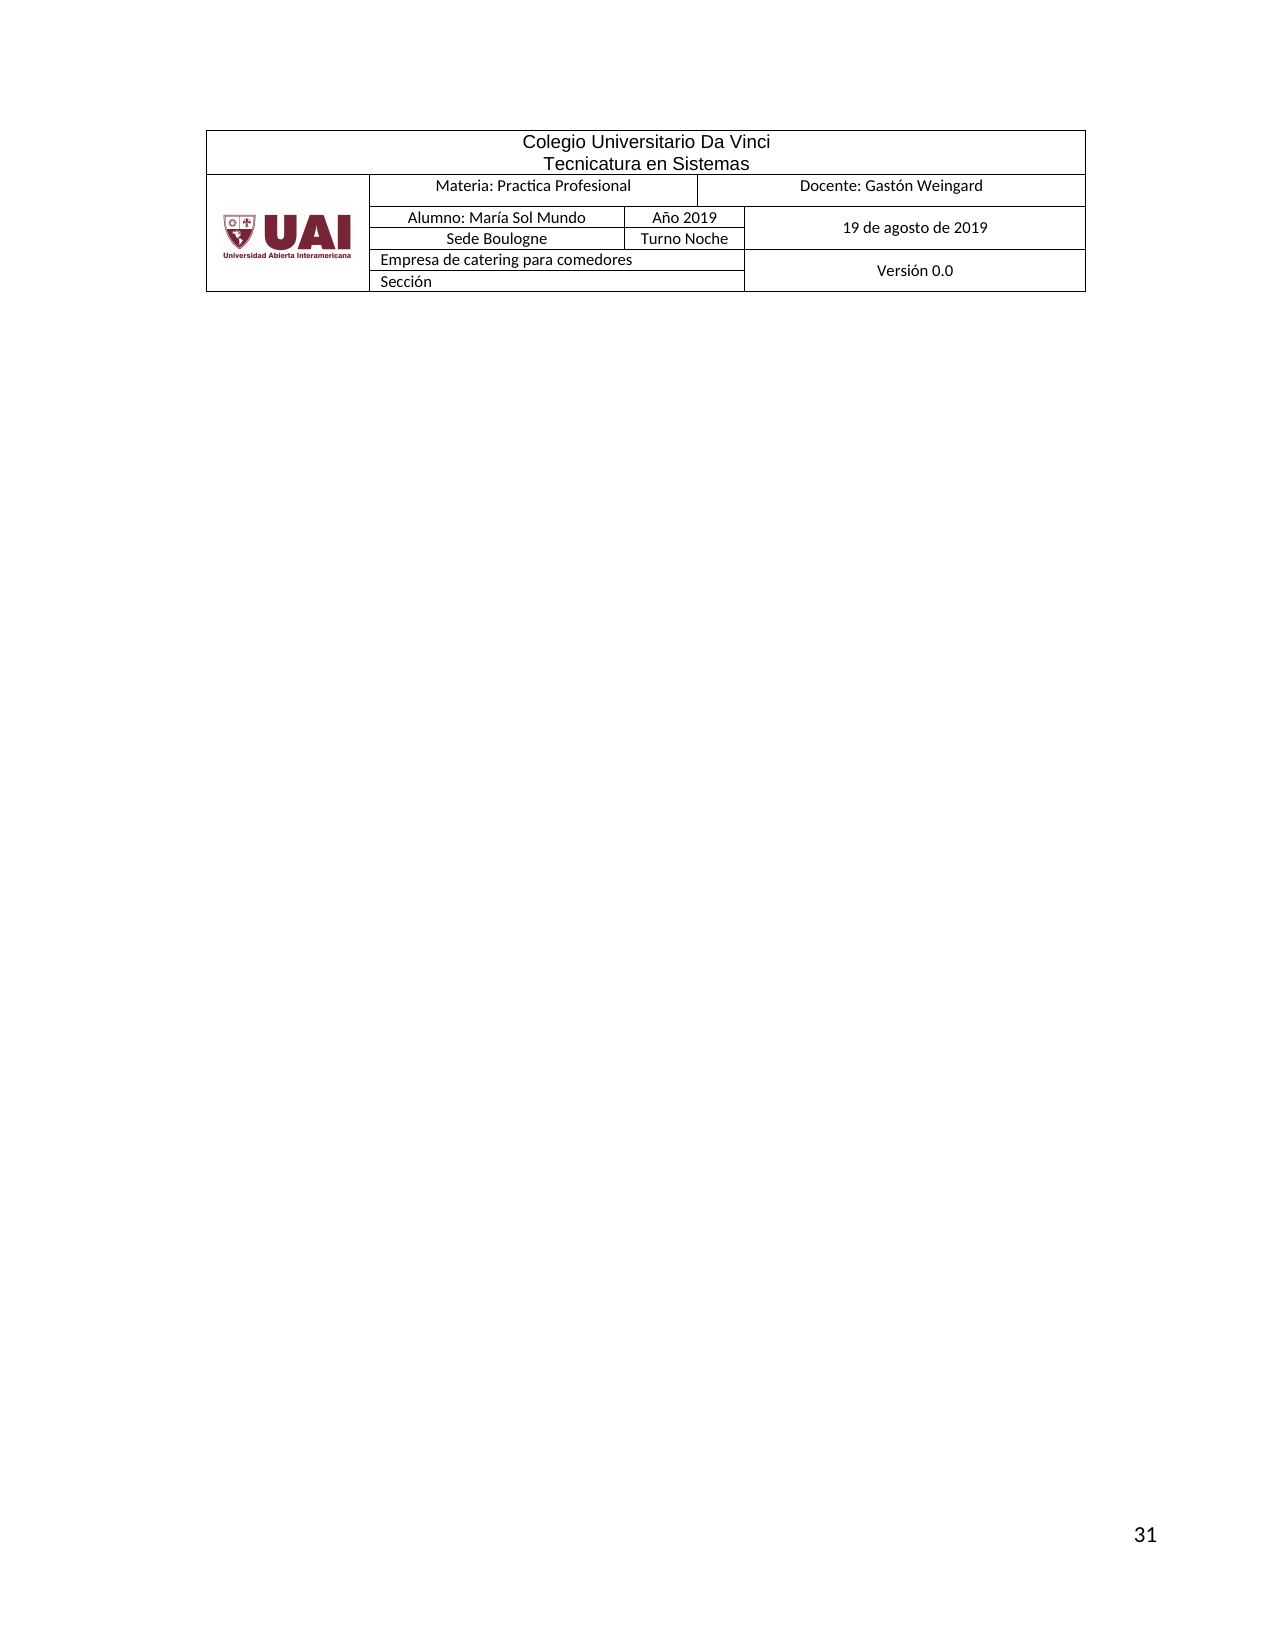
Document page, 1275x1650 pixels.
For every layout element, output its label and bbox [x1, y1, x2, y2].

picture [218, 206, 356, 265]
